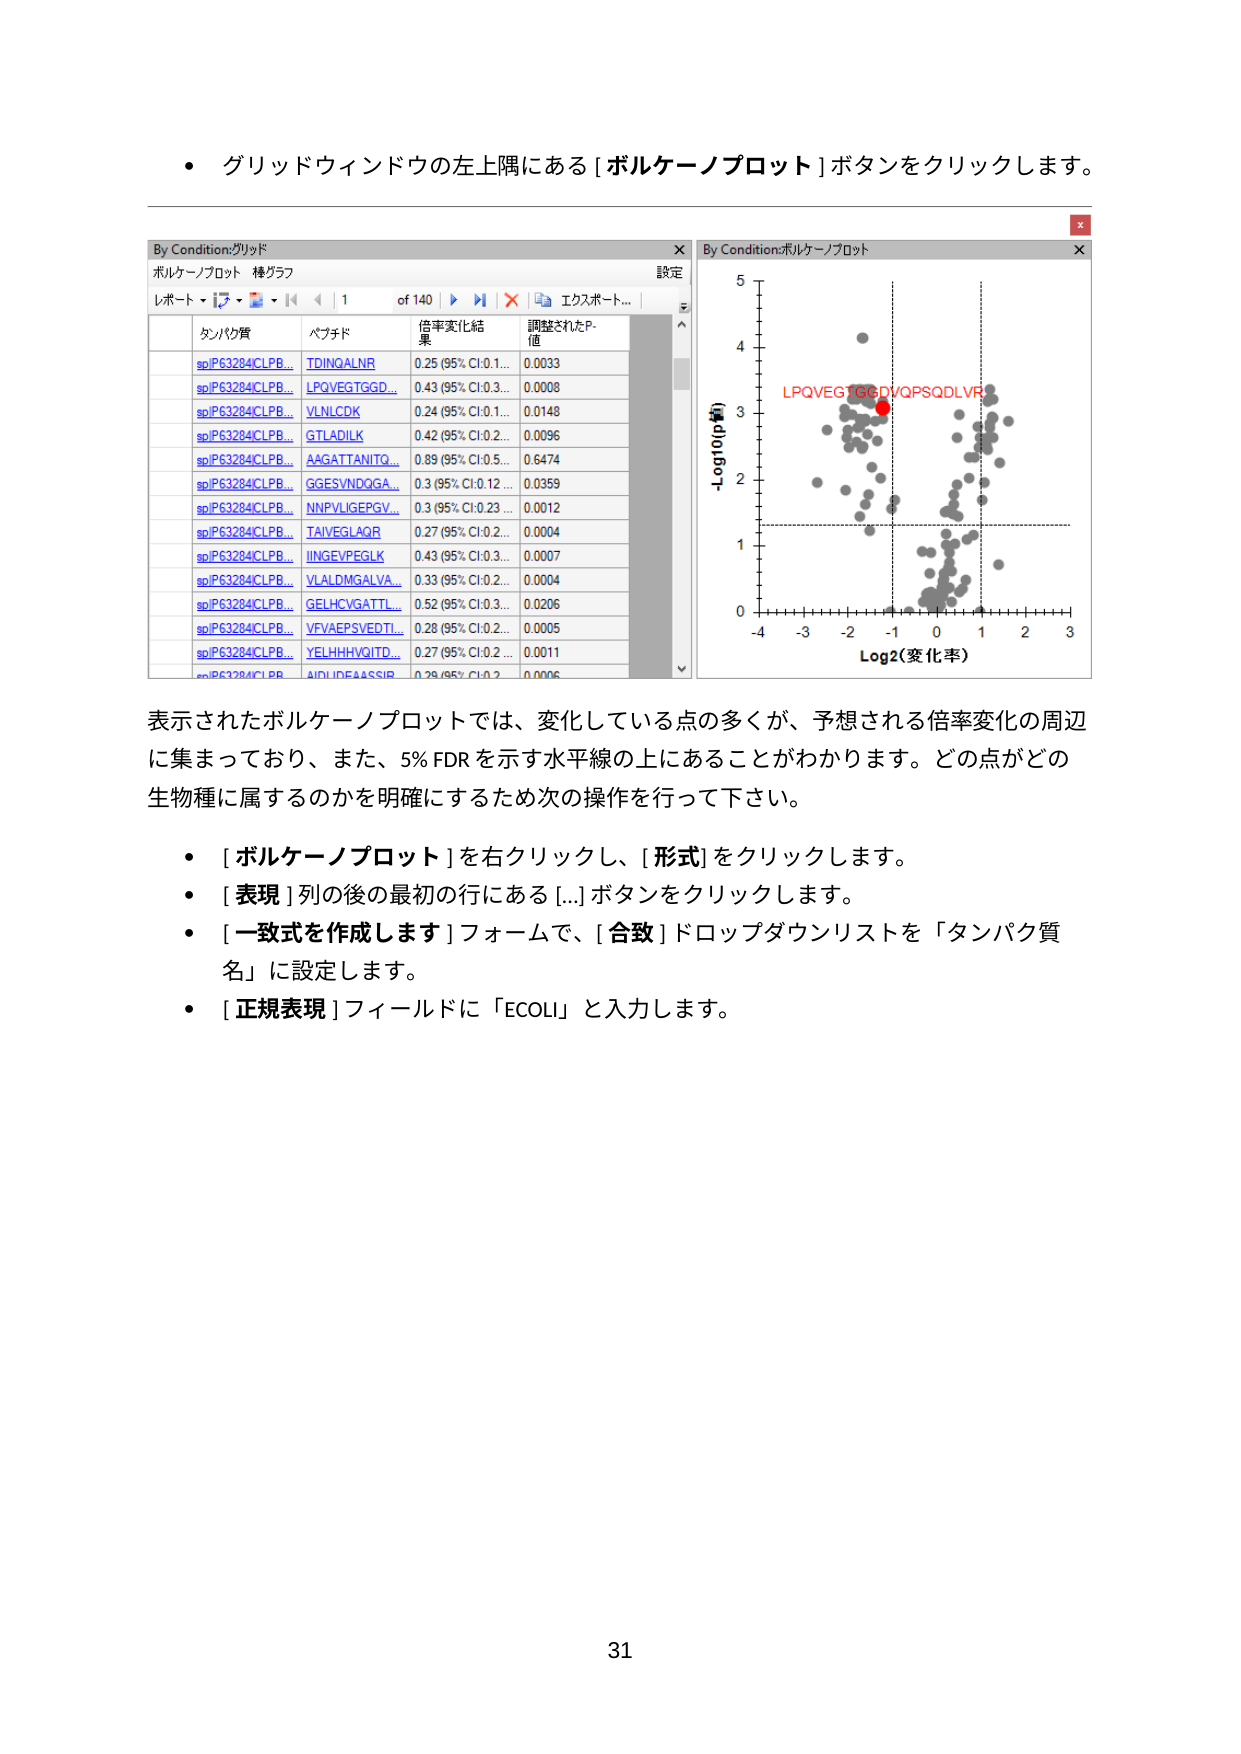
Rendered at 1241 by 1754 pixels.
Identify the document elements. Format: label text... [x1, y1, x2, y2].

picture [147, 206, 1092, 679]
list グリッドウィンドウの左上隅にある [ ボルケーノプロット ] ボタンをクリックします。 [185, 148, 1093, 181]
list [ ボルケーノプロット ] を右クリックし、[ 形式] をクリックします。 [185, 838, 1093, 872]
text 表示されたボルケーノプロットでは、変化している点の多くが、予想される倍率変化の周辺に集まっており、また、5% FDRを示す水平線の上にあることがわかります。どの点がどの生物種に属するのかを明確にするため次の操作を行って下さい。 [148, 703, 1093, 813]
list [ 一致式を作成します ] フォームで、[ 合致 ] ドロップダウンリストを「タンパク質名」に設定します。 [185, 915, 1093, 986]
list [ 正規表現 ] フィールドに「ECOLI」と入力します。 [185, 991, 1093, 1024]
list [ 表現 ] 列の後の最初の行にある […] ボタンをクリックします。 [185, 877, 1093, 910]
